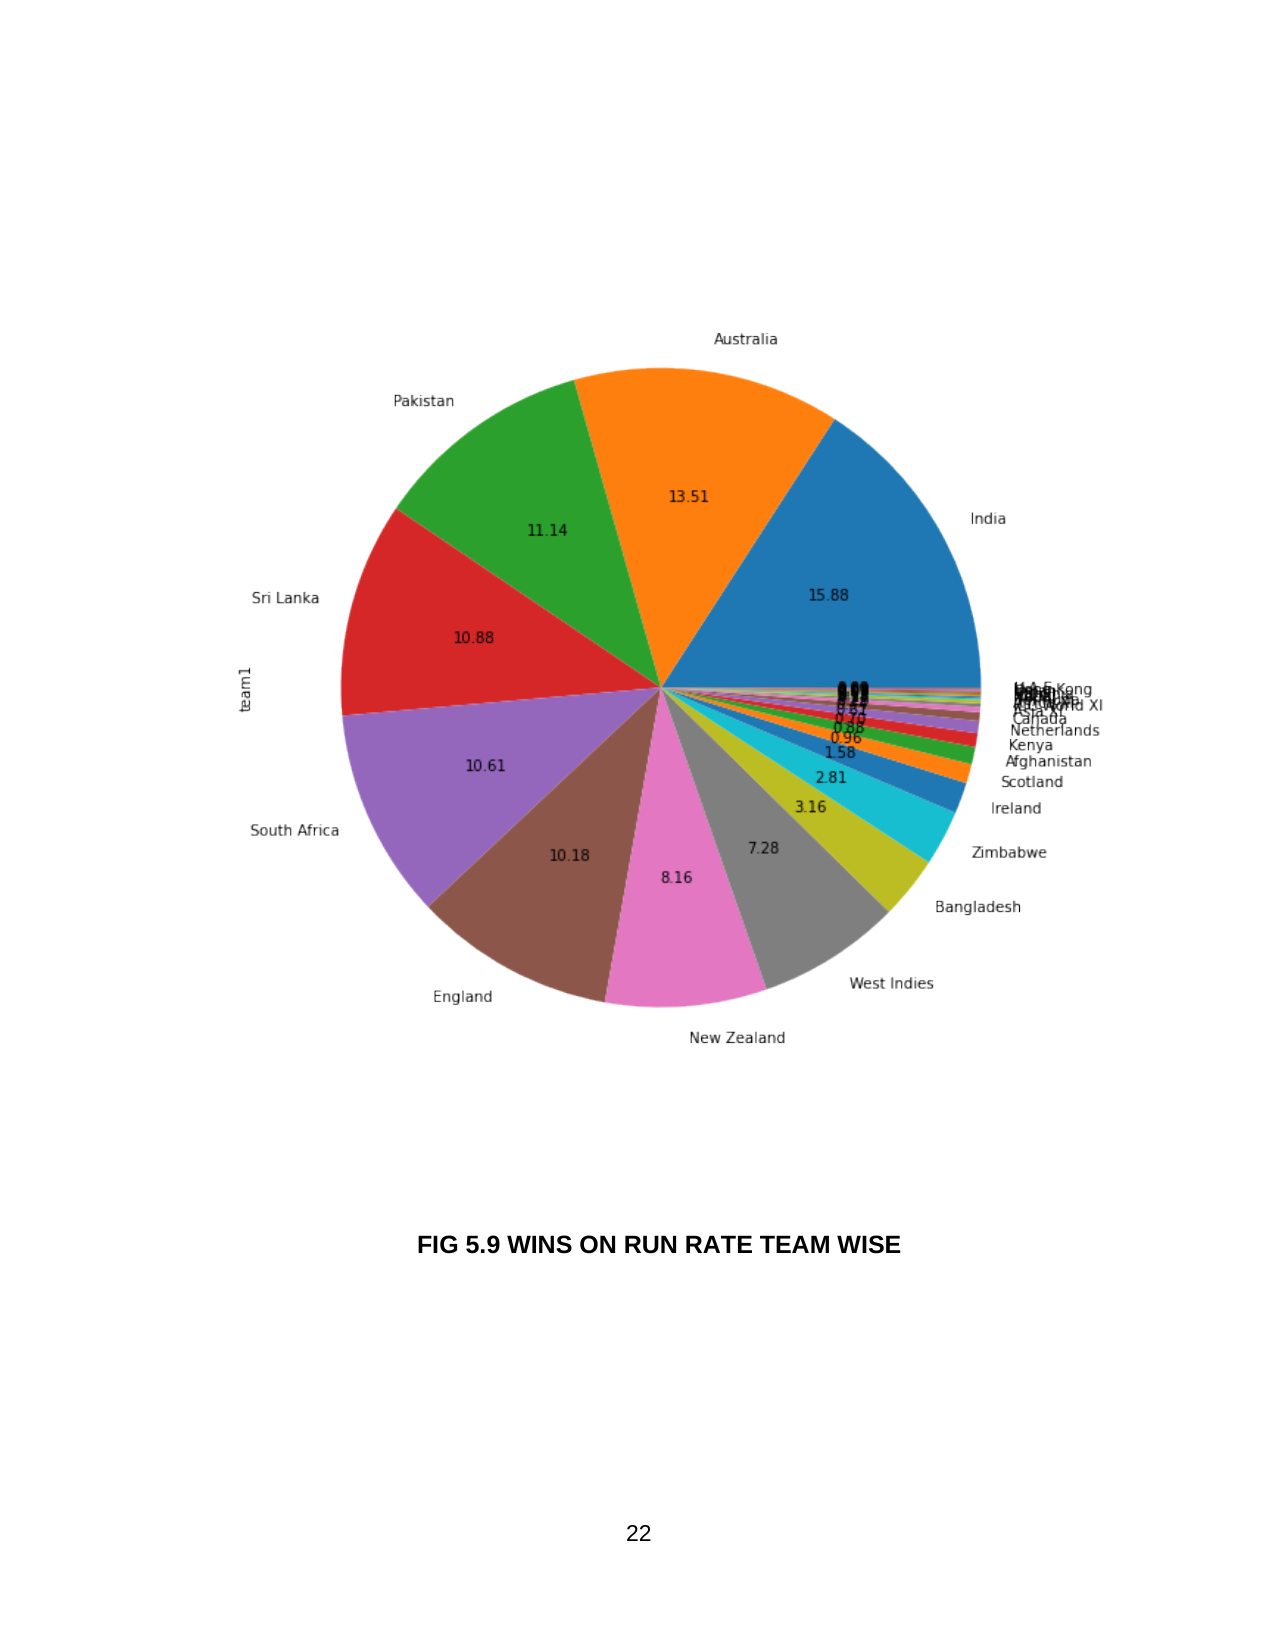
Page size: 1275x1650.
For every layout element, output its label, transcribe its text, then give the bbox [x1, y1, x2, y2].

picture [118, 161, 1178, 1220]
text FIG 5.9 WINS ON RUN RATE TEAM WISE [119, 1229, 1177, 1258]
